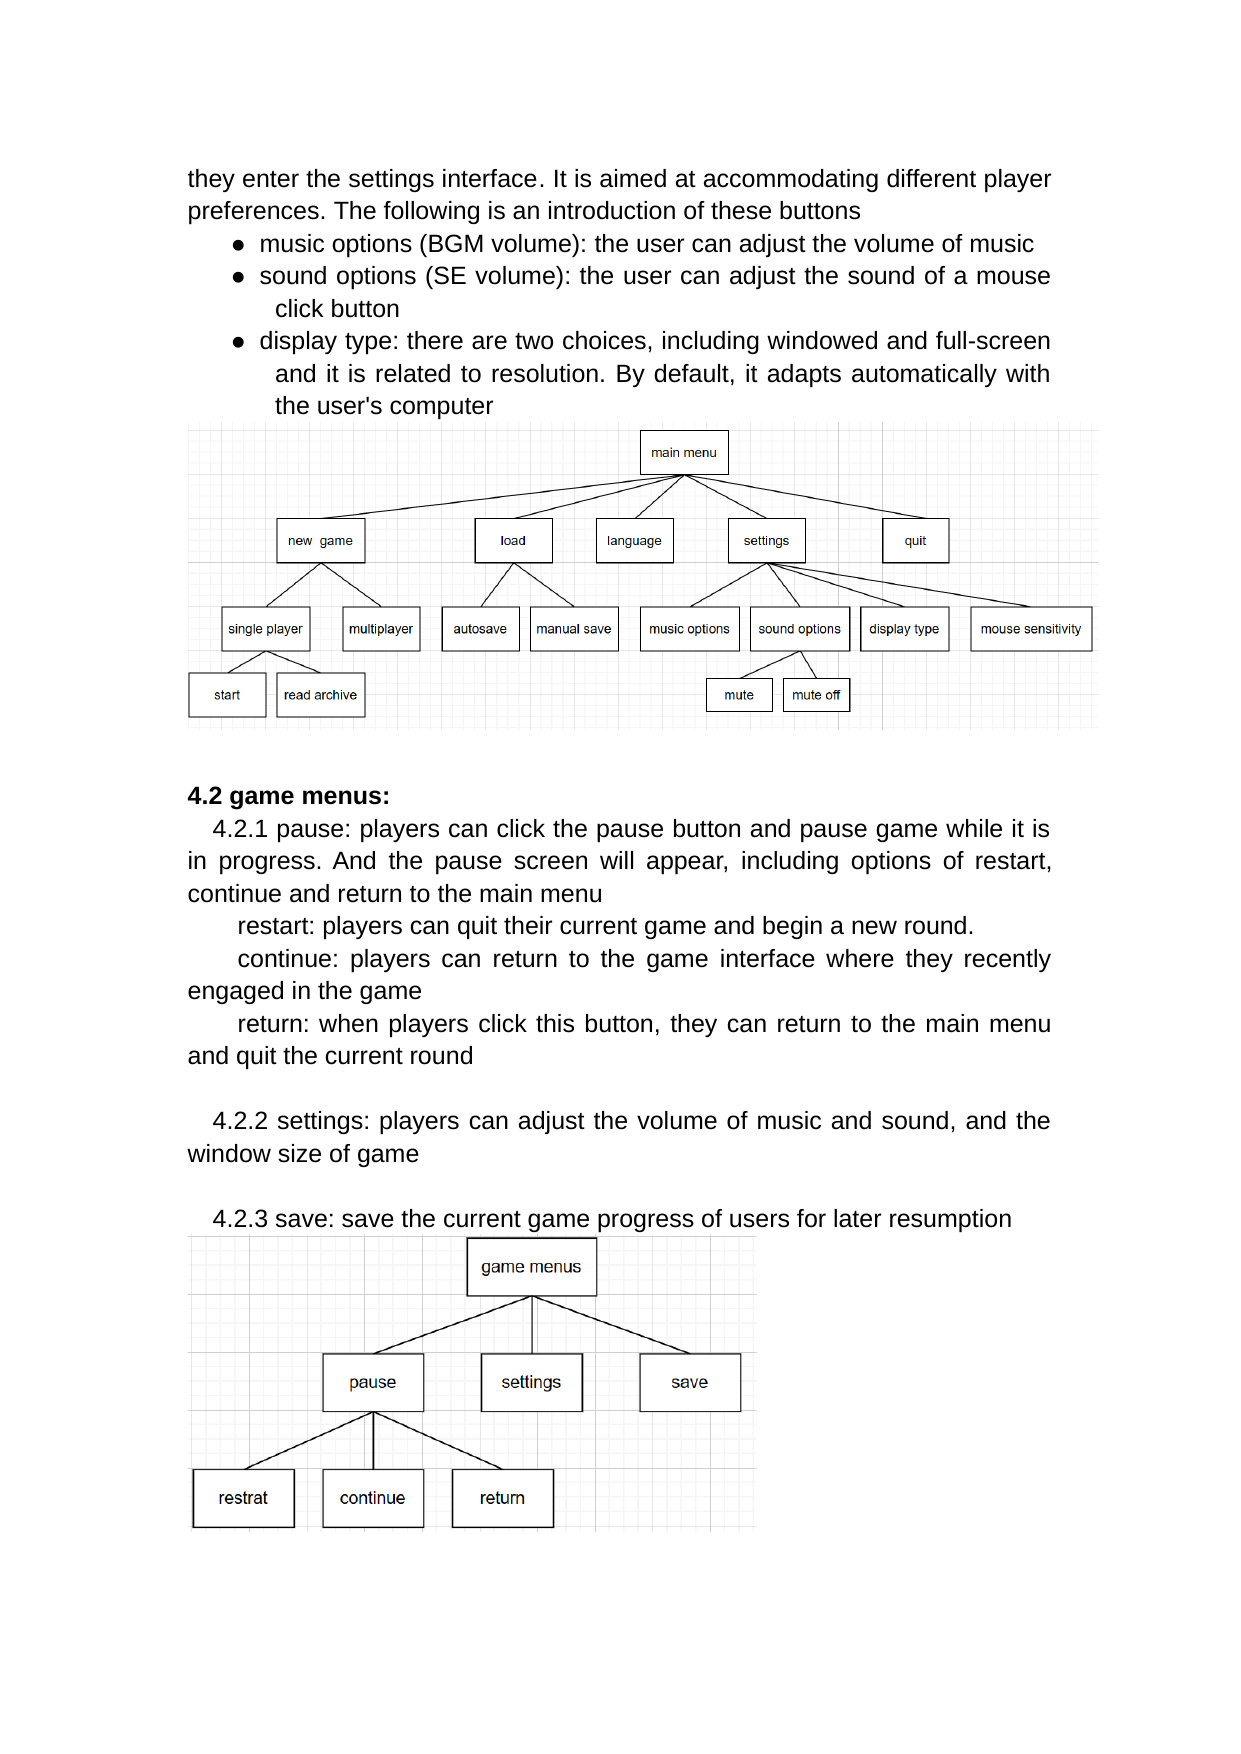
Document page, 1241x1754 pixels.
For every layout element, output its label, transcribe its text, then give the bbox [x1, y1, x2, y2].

text continue: players can return to the game interface where they recently engaged in the game [187, 942, 1053, 1007]
text 4.2.2 settings: players can adjust the volume of music and sound, and the window size of game [187, 1104, 1053, 1169]
list sound options (SE volume): the user can adjust the sound of a mouse click button [231, 259, 1053, 324]
list display type: there are two choices, including windowed and full-screen and it is related to resolution. By default, it adapts automatically with the user's computer [231, 324, 1053, 422]
text 4.2.3 save: save the current game progress of users for later resumption [187, 1202, 1053, 1234]
text return: when players click this button, they can return to the main menu and quit the current round [187, 1007, 1053, 1072]
picture [187, 1234, 757, 1532]
text 4.2.1 pause: players can click the pause button and pause game while it is in progress. And the pause screen will appear, including options of restart, continue and return to the main menu [187, 812, 1053, 909]
list music options (BGM volume): the user can adjust the volume of music [231, 227, 1053, 259]
text restart: players can quit their current game and begin a new round. [187, 909, 1053, 942]
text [187, 162, 1053, 227]
picture [187, 422, 1099, 730]
text 4.2 game menus: [187, 779, 1053, 812]
